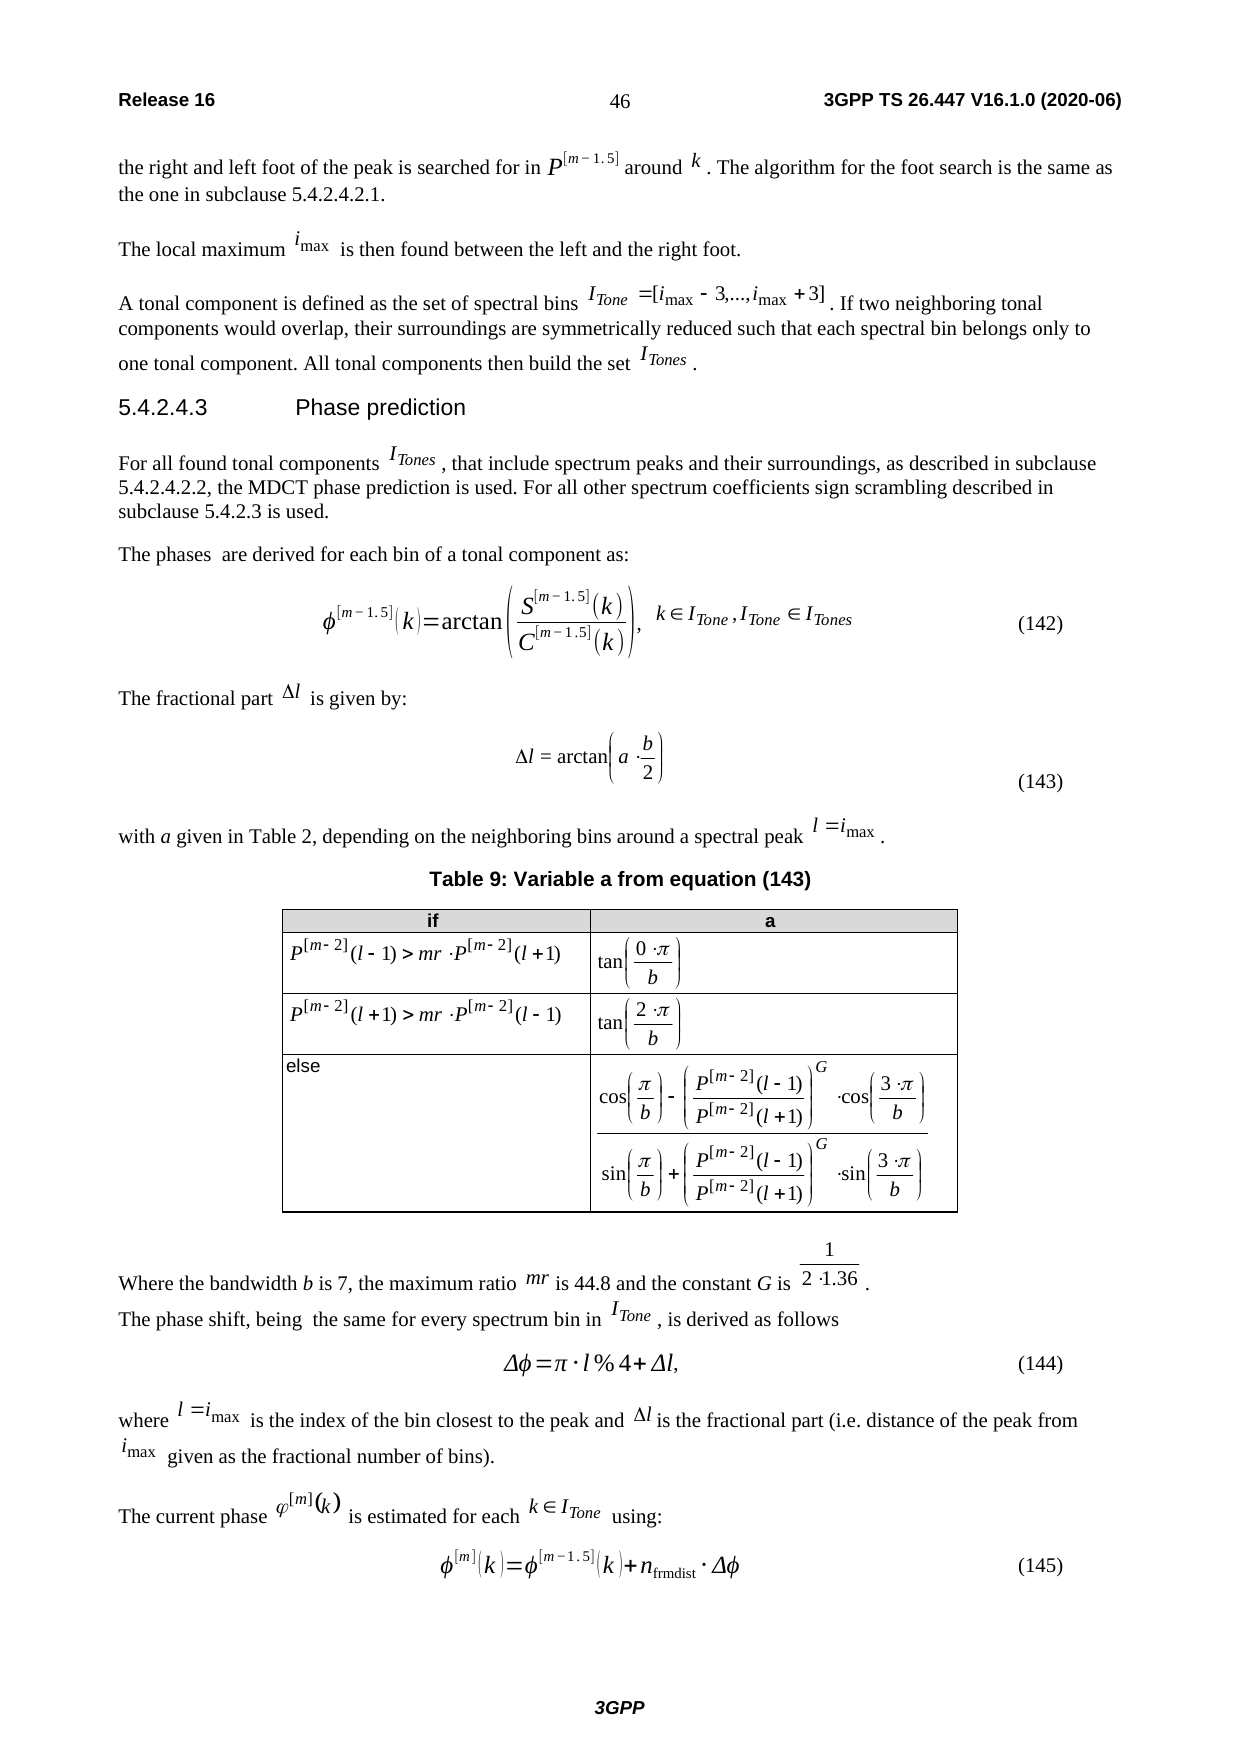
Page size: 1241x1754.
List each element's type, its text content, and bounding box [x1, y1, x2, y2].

table_cell [591, 933, 957, 993]
table_cell [591, 994, 957, 1054]
table_cell [283, 994, 590, 1054]
table_header a [591, 910, 957, 932]
text The phase shift, being the same for every spectrum bin in , is derived as follows [118, 1295, 1122, 1331]
text The current phase is estimated for each using: [118, 1486, 1122, 1528]
text the right and left foot of the peak is searched for in around . The algorithm for the foot search is the same as the one in subclause 5.4.2.4.2.1. [118, 147, 1122, 206]
table_cell [591, 1055, 957, 1211]
text The local maximum is then found between the left and the right foot. [118, 225, 1122, 261]
text , (144) [118, 1349, 1122, 1377]
table_cell [283, 933, 590, 993]
table_header if [283, 910, 590, 932]
text (145) [118, 1547, 1122, 1582]
text A tonal component is defined as the set of spectral bins . If two neighboring tonal components would overlap, their surroundings are symmetrically reduced such that each spectral bin belongs only to one tonal component. All tonal components then build the set . [118, 279, 1122, 375]
text where is the index of the bin closest to the peak and is the fractional part (i.e. distance of the peak from given as the fractional number of bins). [118, 1396, 1122, 1468]
table_cell else [283, 1055, 590, 1211]
text The phases are derived for each bin of a tonal component as: [118, 542, 1122, 566]
text with a given in Table 2, depending on the neighboring bins around a spectral peak . [118, 812, 1122, 848]
text , (142) [118, 585, 1122, 661]
text For all found tonal components , that include spectrum peaks and their surroundings, as described in subclause 5.4.2.4.2.2, the MDCT phase prediction is used. For all other spectrum coefficients sign scrambling described in subclause 5.4.2.3 is used. [118, 439, 1122, 523]
text Table 9: Variable a from equation (143) [118, 866, 1122, 890]
text (143) [118, 728, 1122, 793]
subtitle 5.4.2.4.3 Phase prediction [118, 394, 1122, 420]
text Where the bandwidth b is 7, the maximum ratio is 44.8 and the constant G is . [118, 1236, 1122, 1295]
text The fractional part is given by: [118, 680, 1122, 709]
